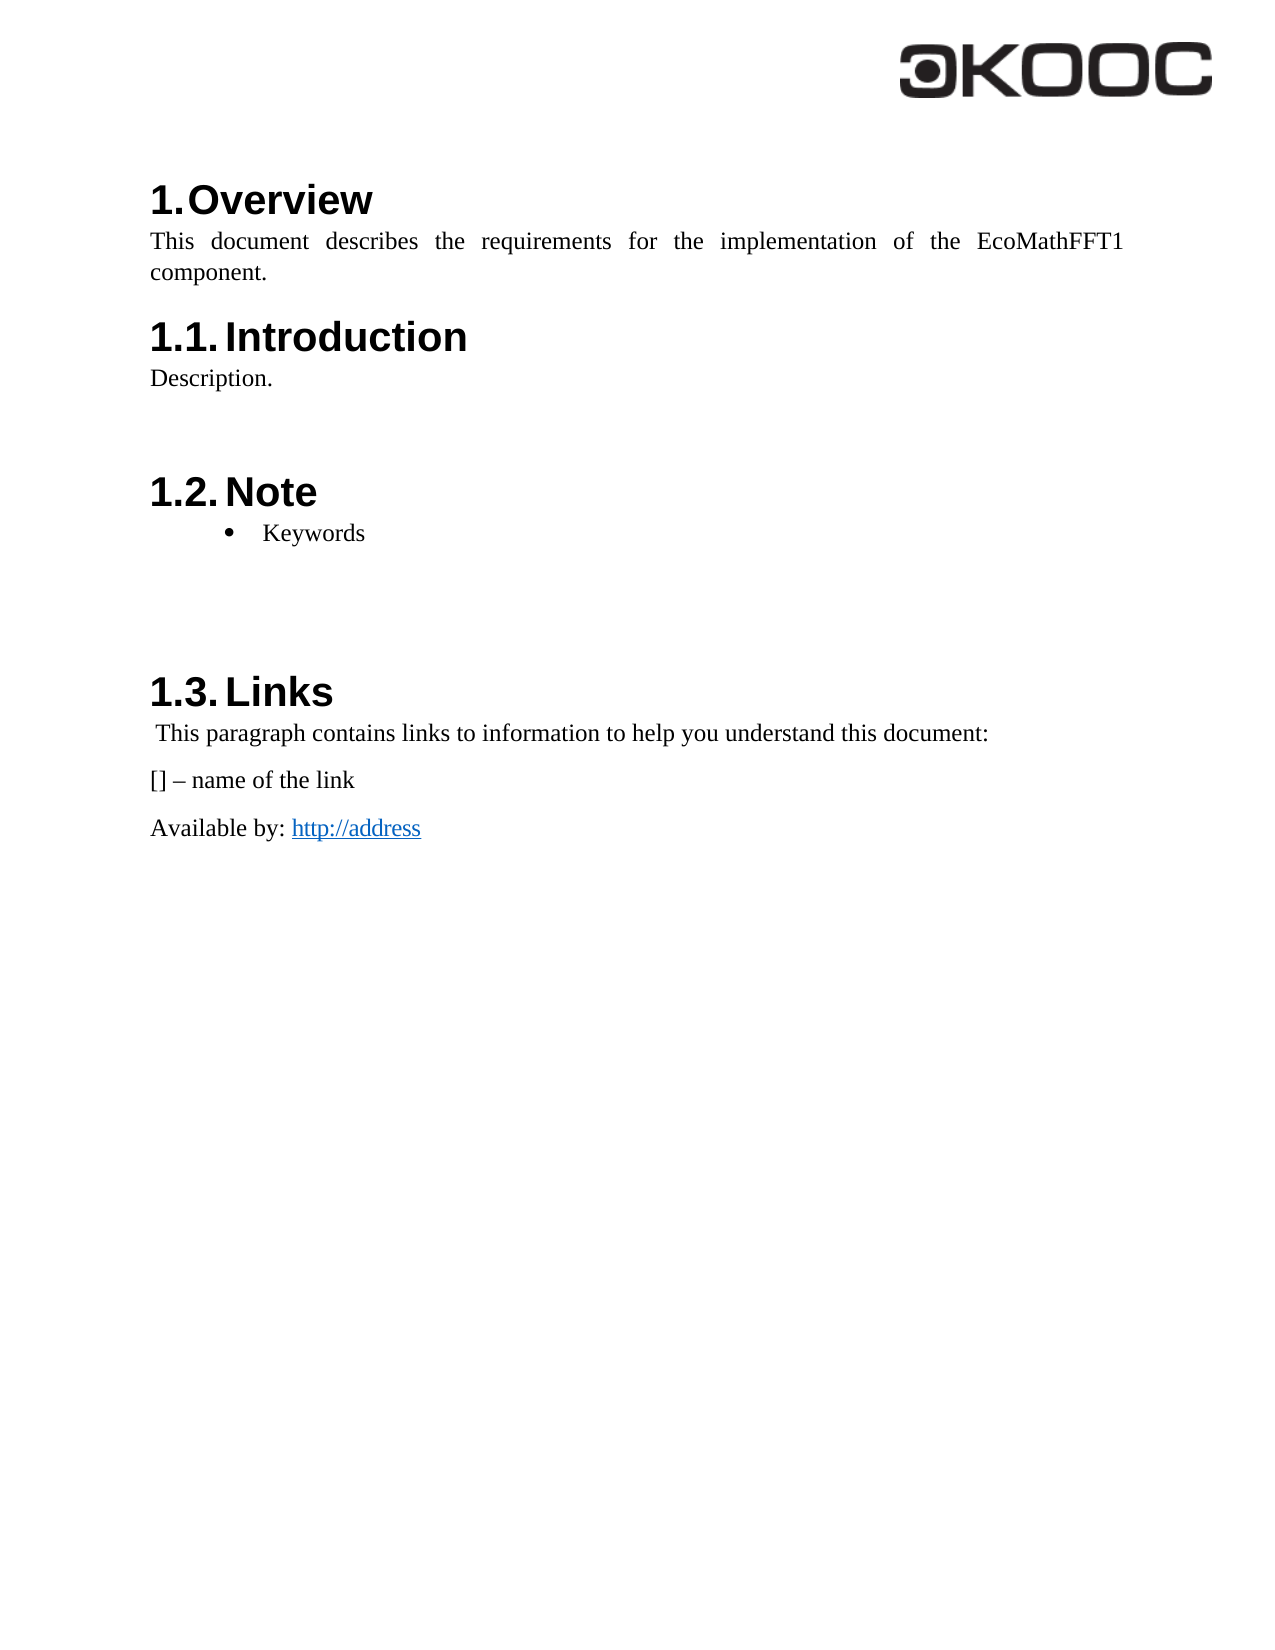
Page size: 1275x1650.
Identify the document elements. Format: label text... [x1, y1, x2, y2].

text Available by: http://address [150, 813, 1125, 842]
picture [900, 42, 1212, 98]
text This document describes the requirements for the implementation of the EcoMathFFT1 component. [150, 226, 1125, 286]
list Links [149, 667, 1125, 715]
list Keywords [225, 518, 1125, 547]
text Description. [150, 363, 1125, 392]
list Overview [150, 175, 1125, 223]
text [] – name of the link [150, 765, 1125, 794]
list Note [149, 467, 1125, 515]
text This paragraph contains links to information to help you understand this document: [150, 718, 1125, 746]
list Introduction [149, 313, 1125, 361]
